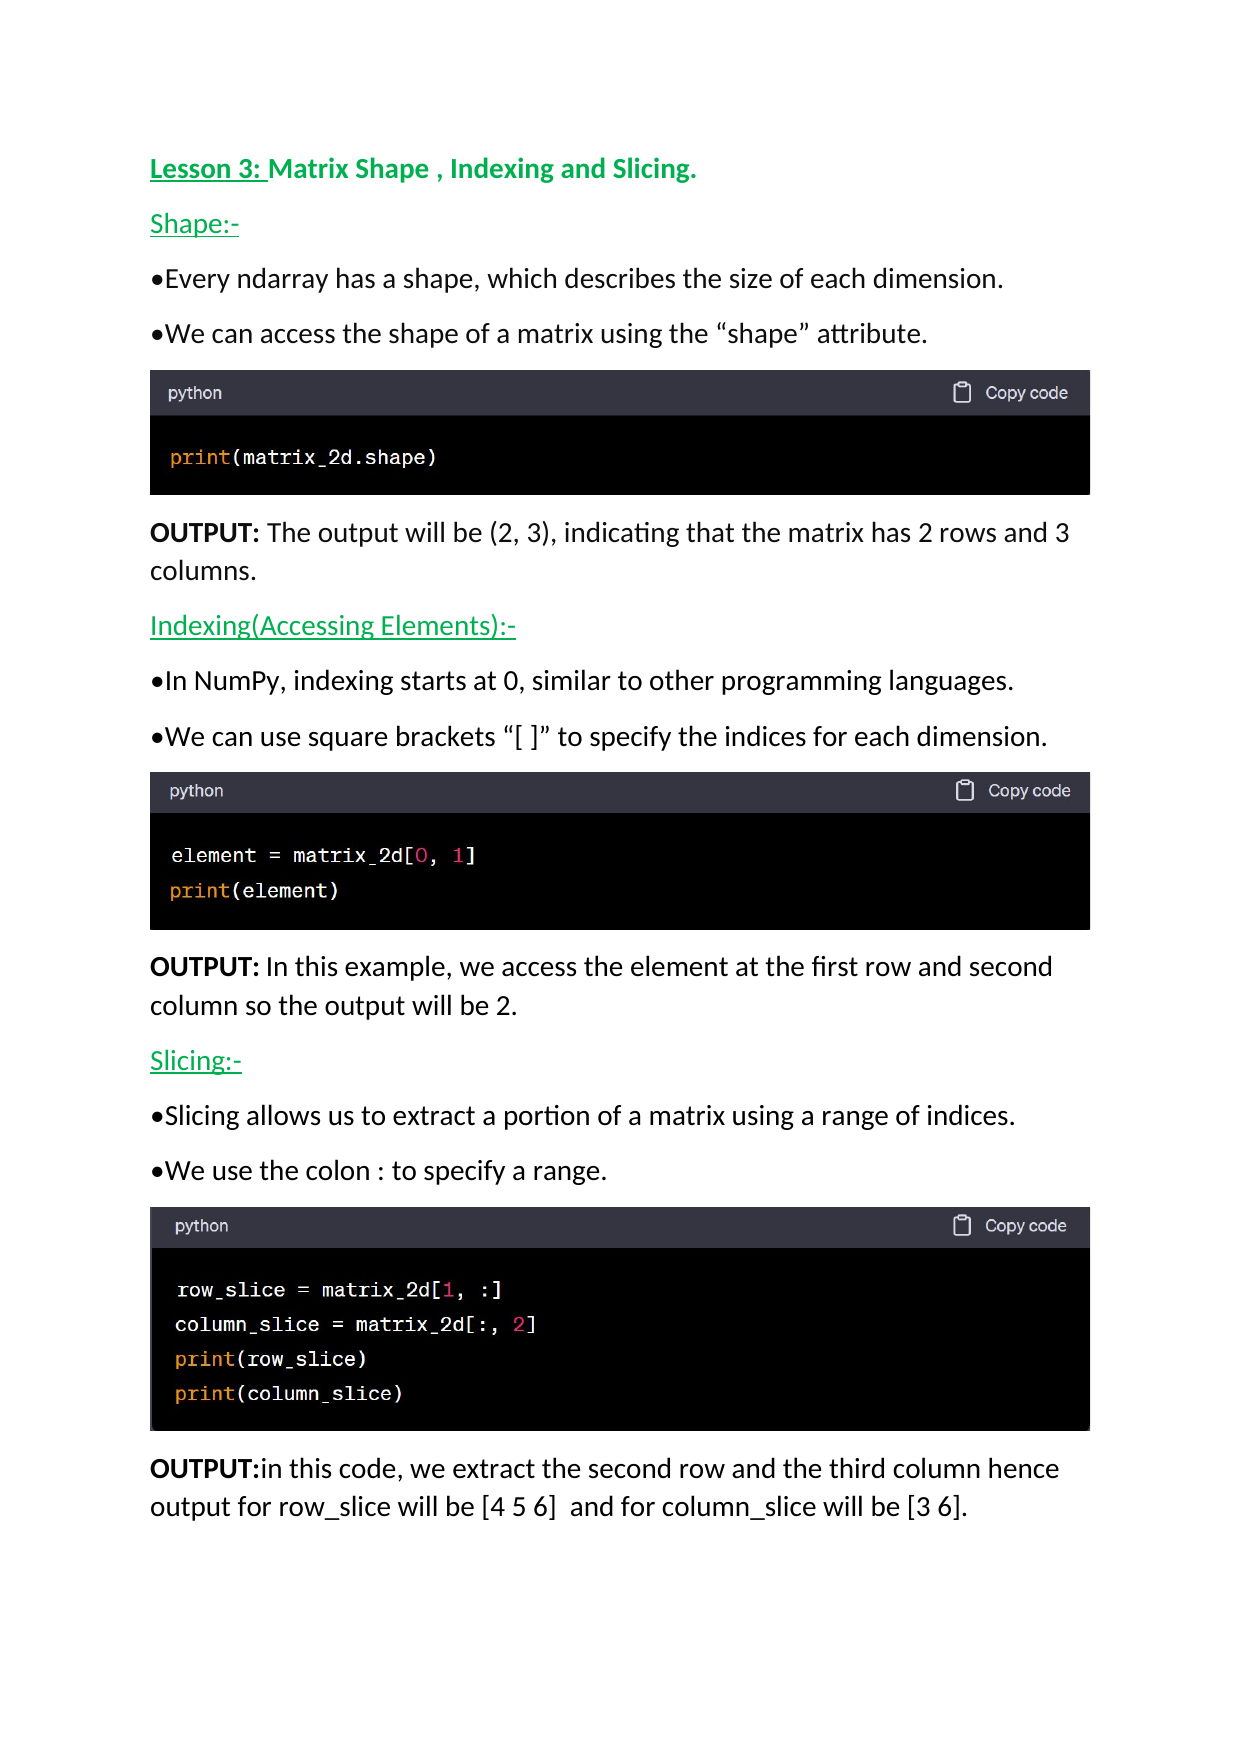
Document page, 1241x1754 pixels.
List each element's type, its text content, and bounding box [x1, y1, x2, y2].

text Indexing(Accessing Elements):- [150, 607, 1090, 643]
text OUTPUT: In this example, we access the element at the first row and second column so the output will be 2. [150, 948, 1090, 1022]
text Slicing:- [150, 1042, 1090, 1077]
text •We can access the shape of a matrix using the “shape” attribute. [150, 315, 1090, 351]
picture [150, 1207, 1091, 1431]
text Shape:- [150, 205, 1090, 241]
text OUTPUT: The output will be (2, 3), indicating that the matrix has 2 rows and 3 columns. [150, 514, 1090, 588]
text •In NumPy, indexing starts at 0, similar to other programming languages. [150, 662, 1090, 698]
text •We can use square brackets “[ ]” to specify the indices for each dimension. [150, 718, 1090, 753]
text •Slicing allows us to extract a portion of a matrix using a range of indices. [150, 1097, 1090, 1132]
picture [150, 772, 1091, 930]
text •We use the colon : to specify a range. [150, 1152, 1090, 1188]
text •Every ndarray has a shape, which describes the size of each dimension. [150, 260, 1090, 296]
text OUTPUT:in this code, we extract the second row and the third column hence output for row_slice will be [4 5 6] and for column_slice will be [3 6]. [150, 1450, 1090, 1524]
text Lesson 3: Matrix Shape , Indexing and Slicing. [150, 150, 1090, 186]
picture [150, 370, 1091, 495]
